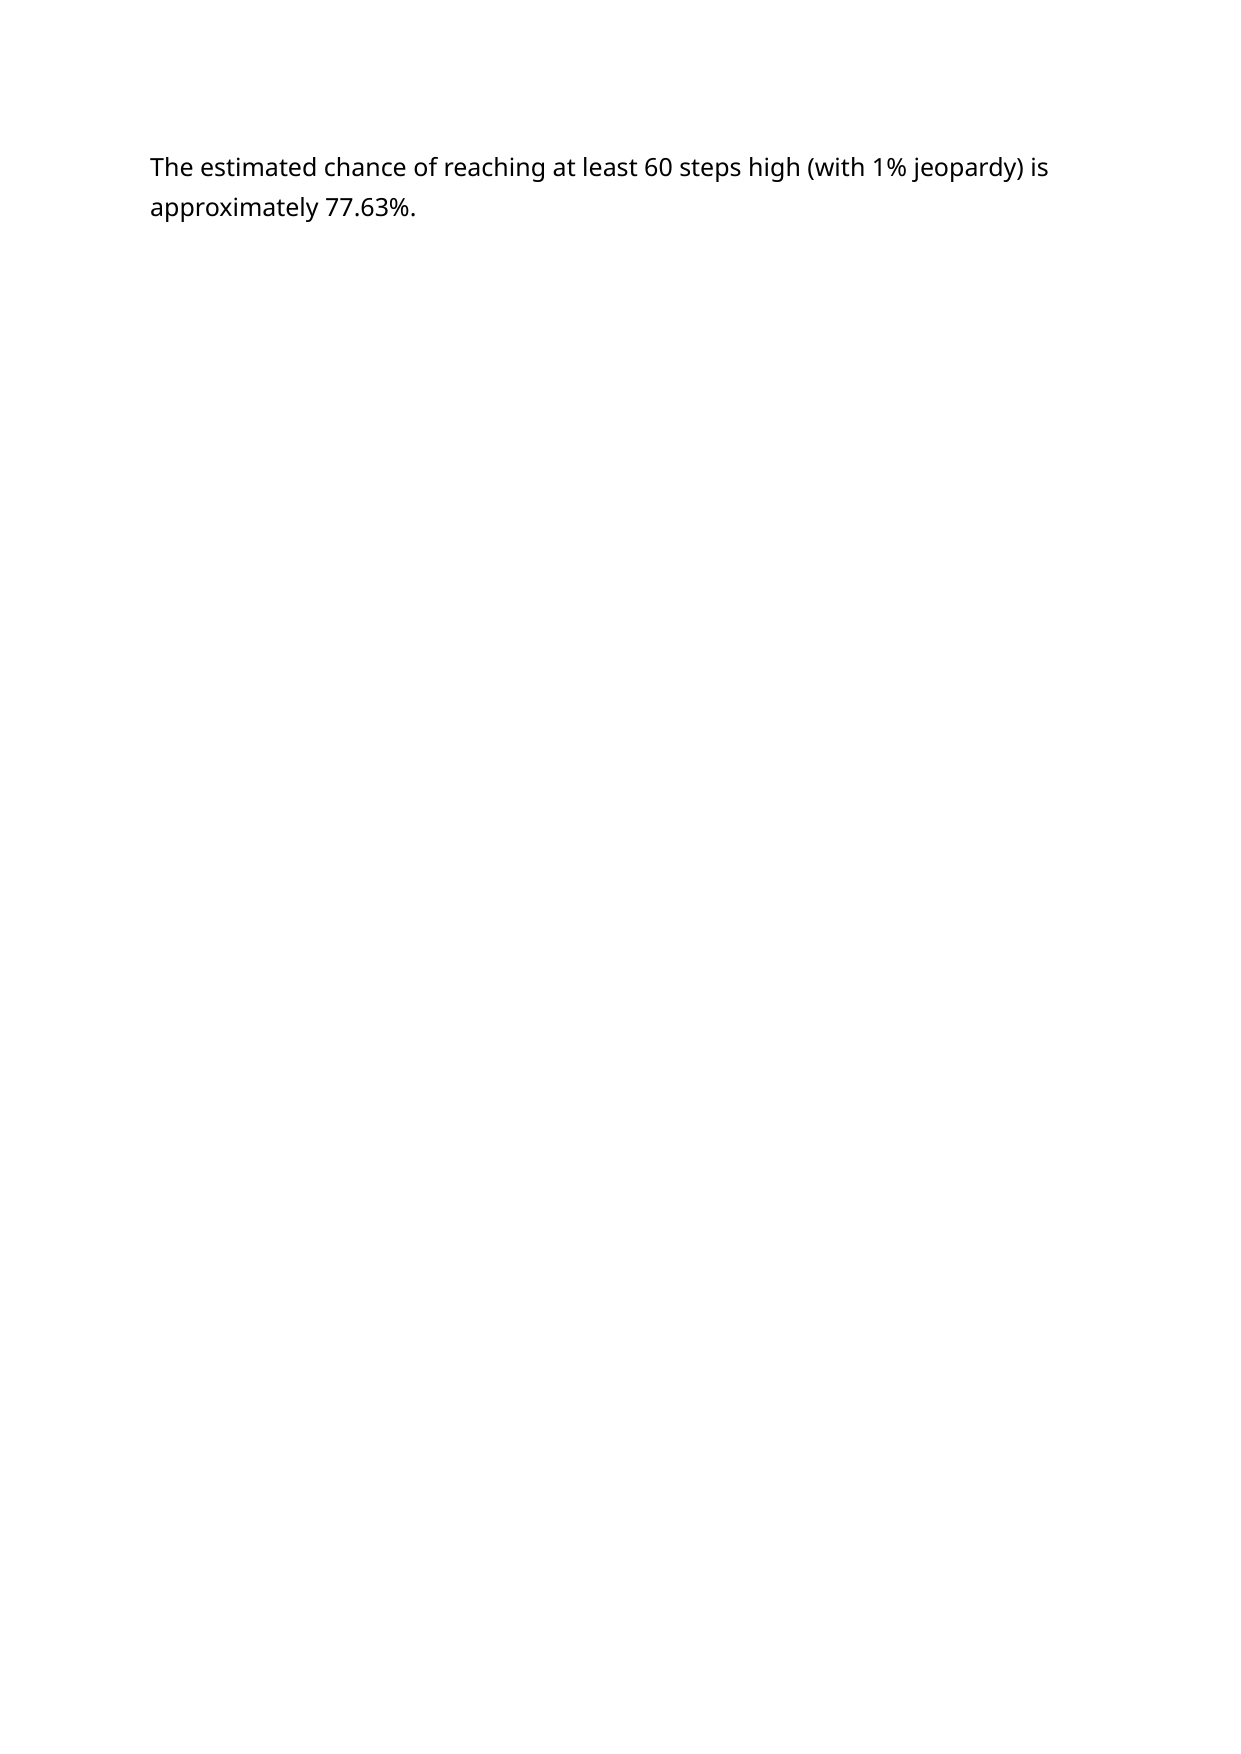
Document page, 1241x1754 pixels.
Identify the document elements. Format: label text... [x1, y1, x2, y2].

text The estimated chance of reaching at least 60 steps high (with 1% jeopardy) is approximately 77.63%. [150, 150, 1090, 223]
